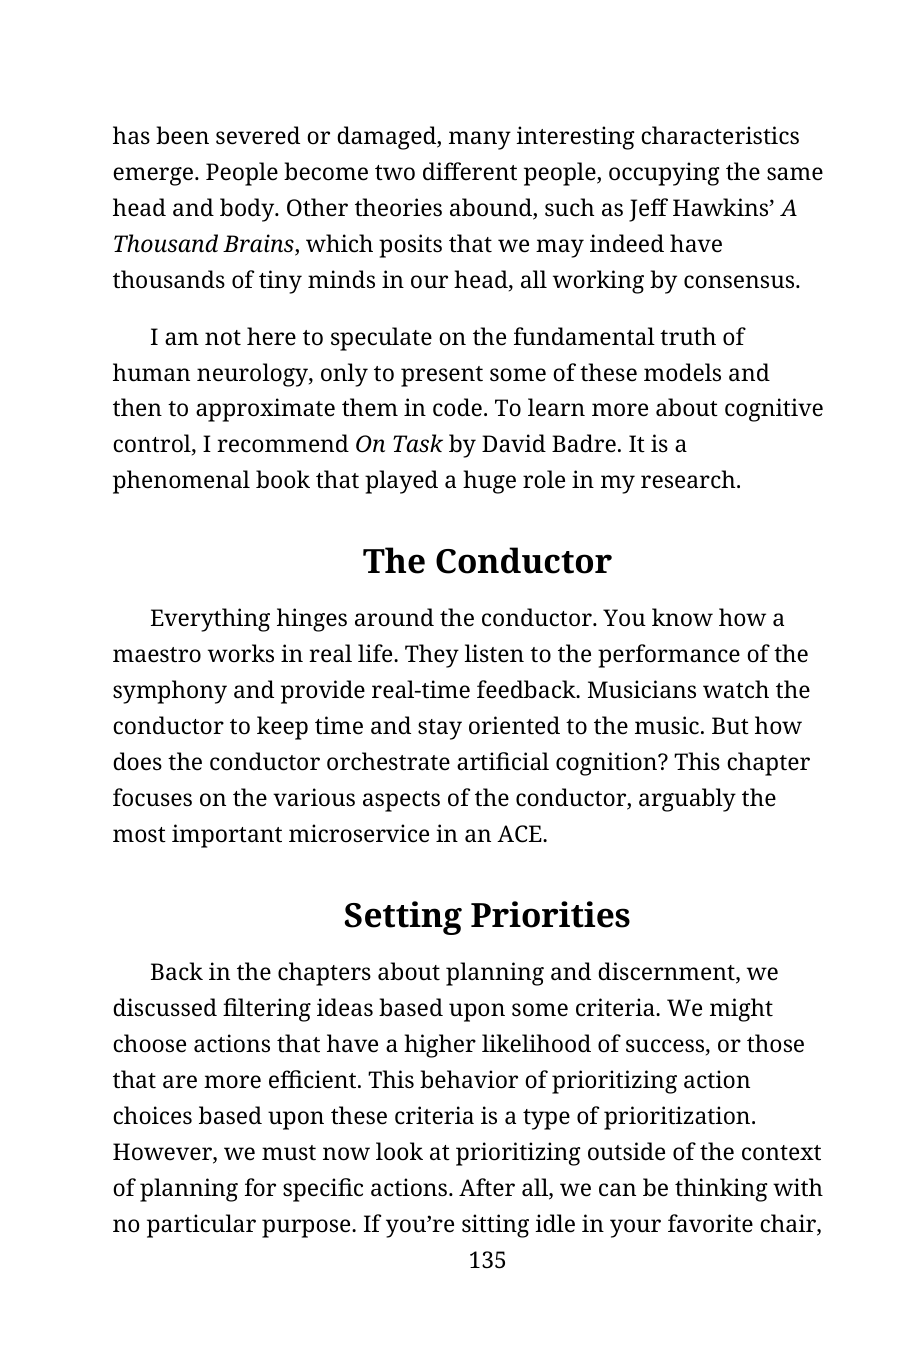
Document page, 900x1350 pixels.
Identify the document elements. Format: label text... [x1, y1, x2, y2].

text I am not here to speculate on the fundamental truth of human neurology, only to present some of these models and then to approximate them in code. To learn more about cognitive control, I recommend On Task by David Badre. It is a phenomenal book that played a huge role in my research. [112, 321, 825, 496]
subtitle The Conductor [112, 538, 825, 583]
text Everything hinges around the conductor. You know how a maestro works in real life. They listen to the performance of the symphony and provide real-time feedback. Musicians watch the conductor to keep time and stay oriented to the music. But how does the conductor orchestrate artificial cognition? This chapter focuses on the various aspects of the conductor, arguably the most important microservice in an ACE. [112, 602, 825, 849]
subtitle Setting Priorities [112, 891, 825, 937]
